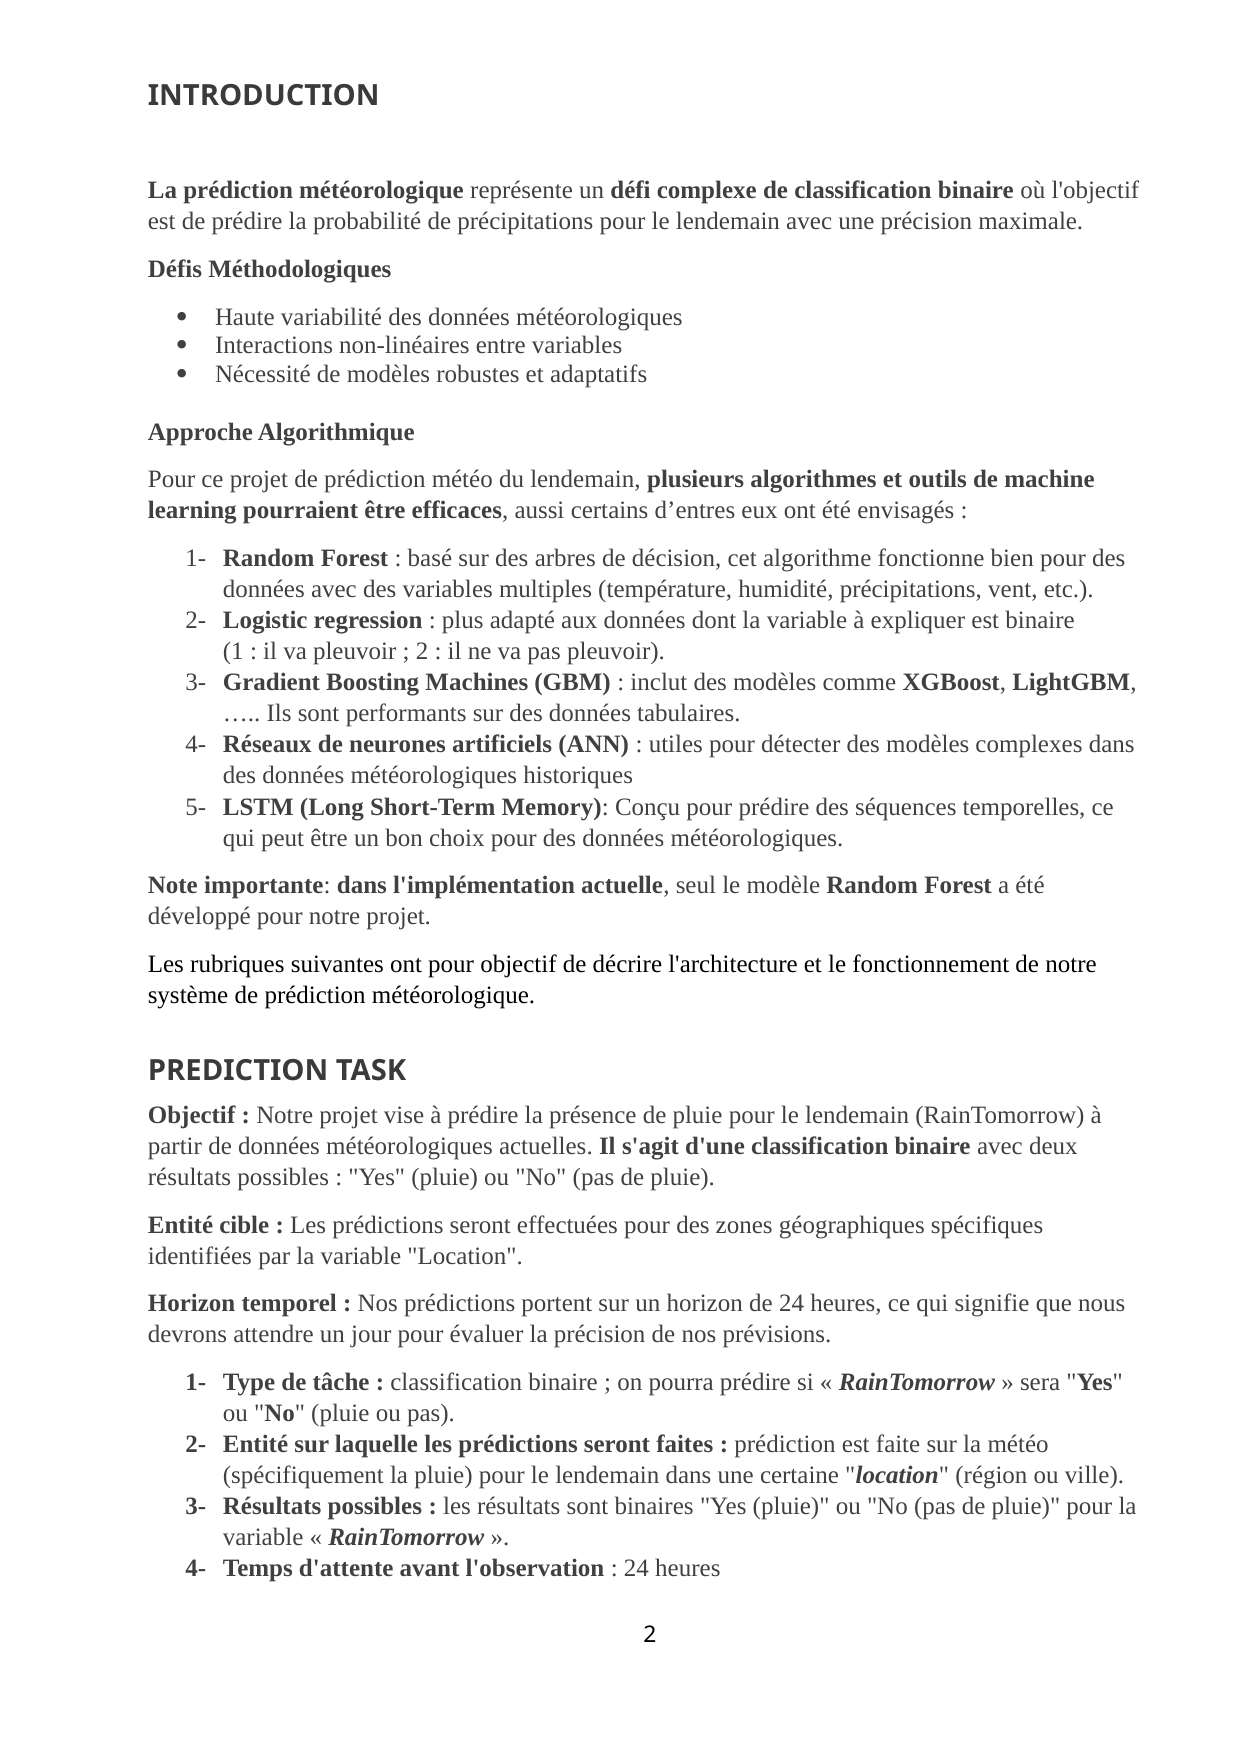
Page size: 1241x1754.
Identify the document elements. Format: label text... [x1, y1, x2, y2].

list Random Forest : basé sur des arbres de décision, cet algorithme fonctionne bien pour des données avec des variables multiples (température, humidité, précipitations, vent, etc.). [185, 543, 1152, 603]
text Pour ce projet de prédiction météo du lendemain, plusieurs algorithmes et outils de machine learning pourraient être efficaces, aussi certains d’entres eux ont été envisagés : [148, 464, 1152, 524]
list LSTM (Long Short-Term Memory): Conçu pour prédire des séquences temporelles, ce qui peut être un bon choix pour des données météorologiques. [185, 792, 1152, 851]
list Résultats possibles : les résultats sont binaires "Yes (pluie)" ou "No (pas de pluie)" pour la variable « RainTomorrow ». [185, 1491, 1152, 1551]
list Réseaux de neurones artificiels (ANN) : utiles pour détecter des modèles complexes dans des données météorologiques historiques [185, 729, 1152, 789]
text La prédiction météorologique représente un défi complexe de classification binaire où l'objectif est de prédire la probabilité de précipitations pour le lendemain avec une précision maximale. [148, 175, 1152, 235]
list Haute variabilité des données météorologiques [177, 302, 1152, 331]
list Temps d'attente avant l'observation : 24 heures [185, 1553, 1152, 1582]
list Logistic regression : plus adapté aux données dont la variable à expliquer est binaire (1 : il va pleuvoir ; 2 : il ne va pas pleuvoir). [185, 605, 1152, 665]
text Note importante: dans l'implémentation actuelle, seul le modèle Random Forest a été développé pour notre projet. [148, 870, 1152, 930]
text Approche Algorithmique [148, 417, 1152, 446]
list Type de tâche : classification binaire ; on pourra prédire si « RainTomorrow » sera "Yes" ou "No" (pluie ou pas). [185, 1367, 1152, 1427]
subtitle PREDICTION TASK [148, 1049, 1152, 1088]
text Objectif : Notre projet vise à prédire la présence de pluie pour le lendemain (RainTomorrow) à partir de données météorologiques actuelles. Il s'agit d'une classification binaire avec deux résultats possibles : "Yes" (pluie) ou "No" (pas de pluie). [148, 1100, 1152, 1191]
list Nécessité de modèles robustes et adaptatifs [177, 359, 1152, 388]
text Entité cible : Les prédictions seront effectuées pour des zones géographiques spécifiques identifiées par la variable "Location". [148, 1210, 1152, 1269]
text Horizon temporel : Nos prédictions portent sur un horizon de 24 heures, ce qui signifie que nous devrons attendre un jour pour évaluer la précision de nos prévisions. [148, 1288, 1152, 1348]
list Entité sur laquelle les prédictions seront faites : prédiction est faite sur la météo (spécifiquement la pluie) pour le lendemain dans une certaine "location" (région ou ville). [185, 1429, 1152, 1489]
list Interactions non-linéaires entre variables [177, 331, 1152, 359]
subtitle INTRODUCTION [148, 74, 1152, 113]
text Défis Méthodologiques [148, 254, 1152, 283]
list Gradient Boosting Machines (GBM) : inclut des modèles comme XGBoost, LightGBM,….. Ils sont performants sur des données tabulaires. [185, 667, 1152, 727]
text Les rubriques suivantes ont pour objectif de décrire l'architecture et le fonctionnement de notre système de prédiction météorologique. [148, 949, 1152, 1009]
